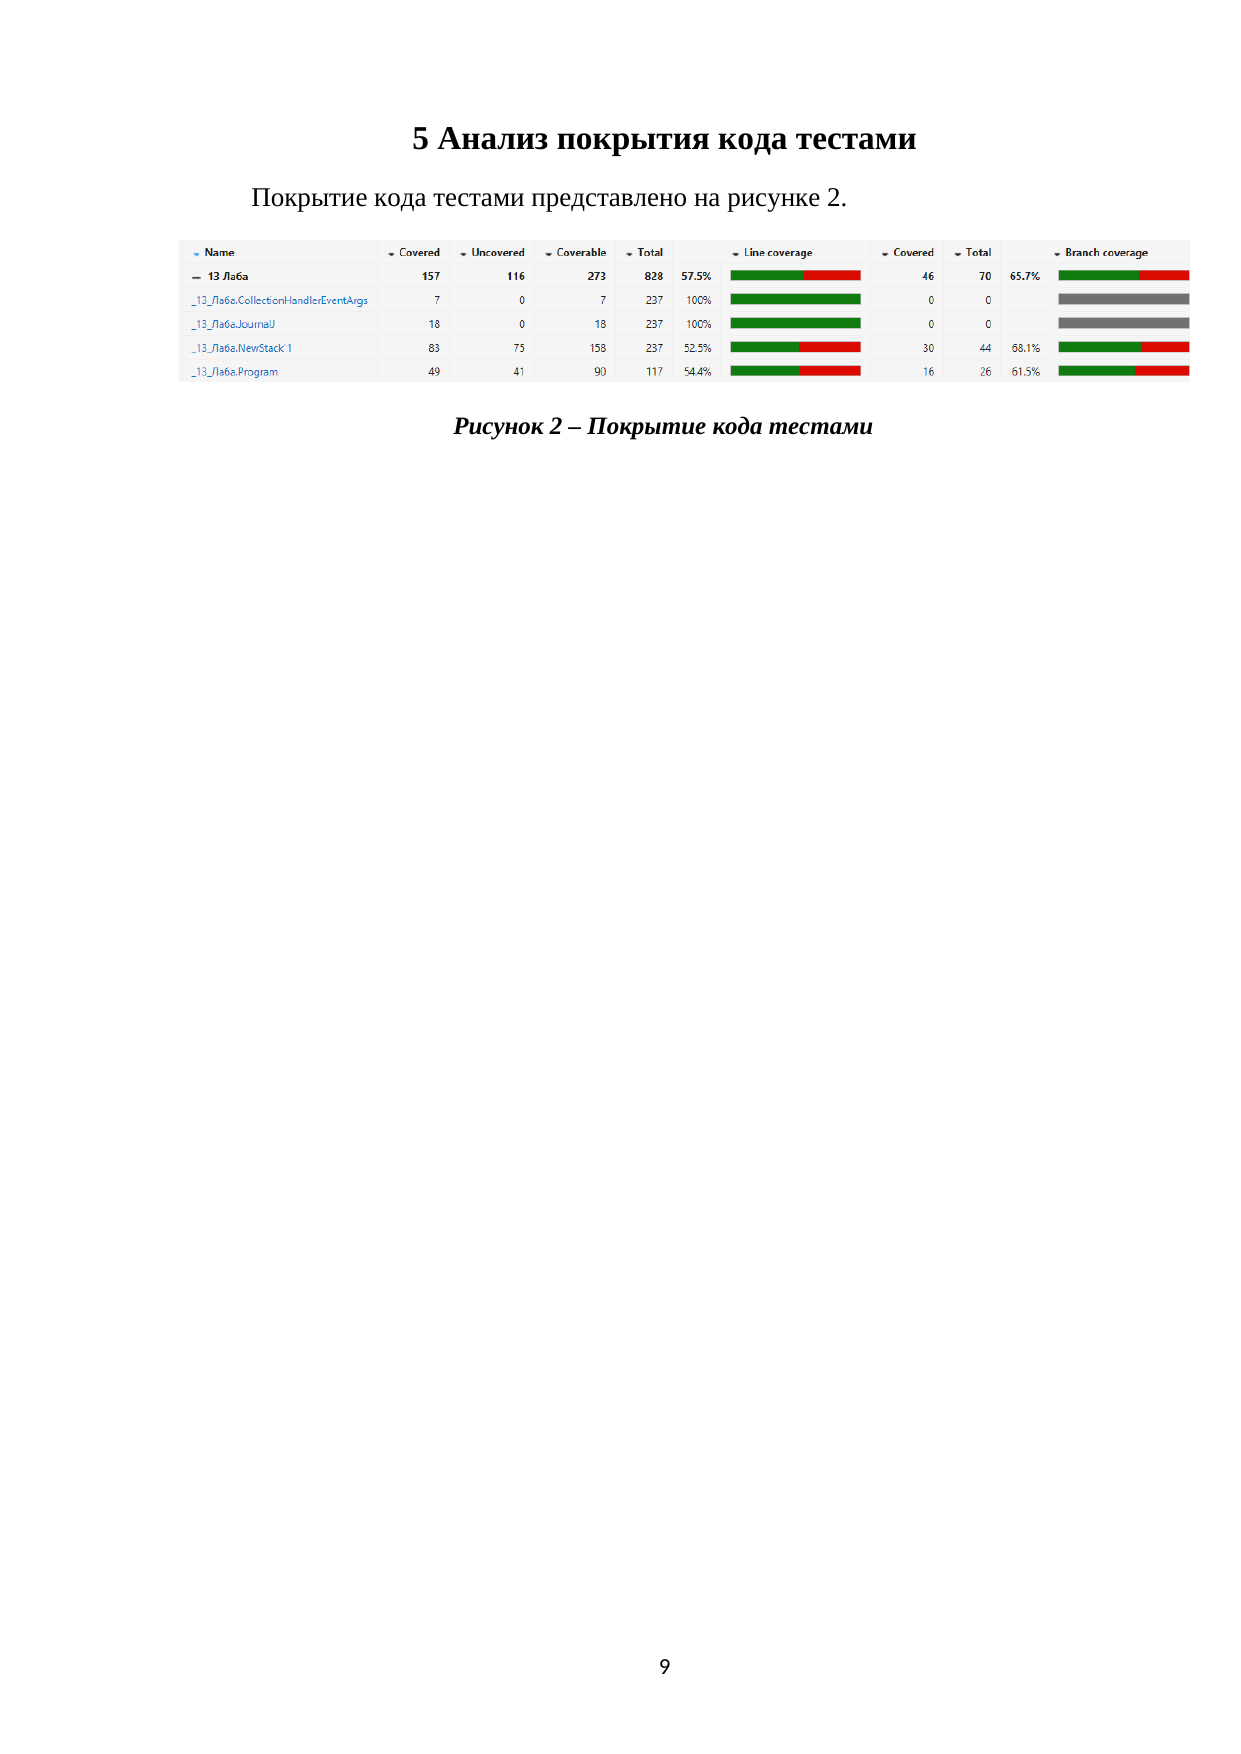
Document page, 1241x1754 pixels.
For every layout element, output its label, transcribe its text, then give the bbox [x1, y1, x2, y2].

text Рисунок 2 – Покрытие кода тестами [177, 382, 1152, 440]
text 5 Анализ покрытия кода тестами [177, 118, 1152, 156]
text Покрытие кода тестами представлено на рисунке 2. [177, 181, 1152, 213]
picture [177, 240, 1188, 382]
